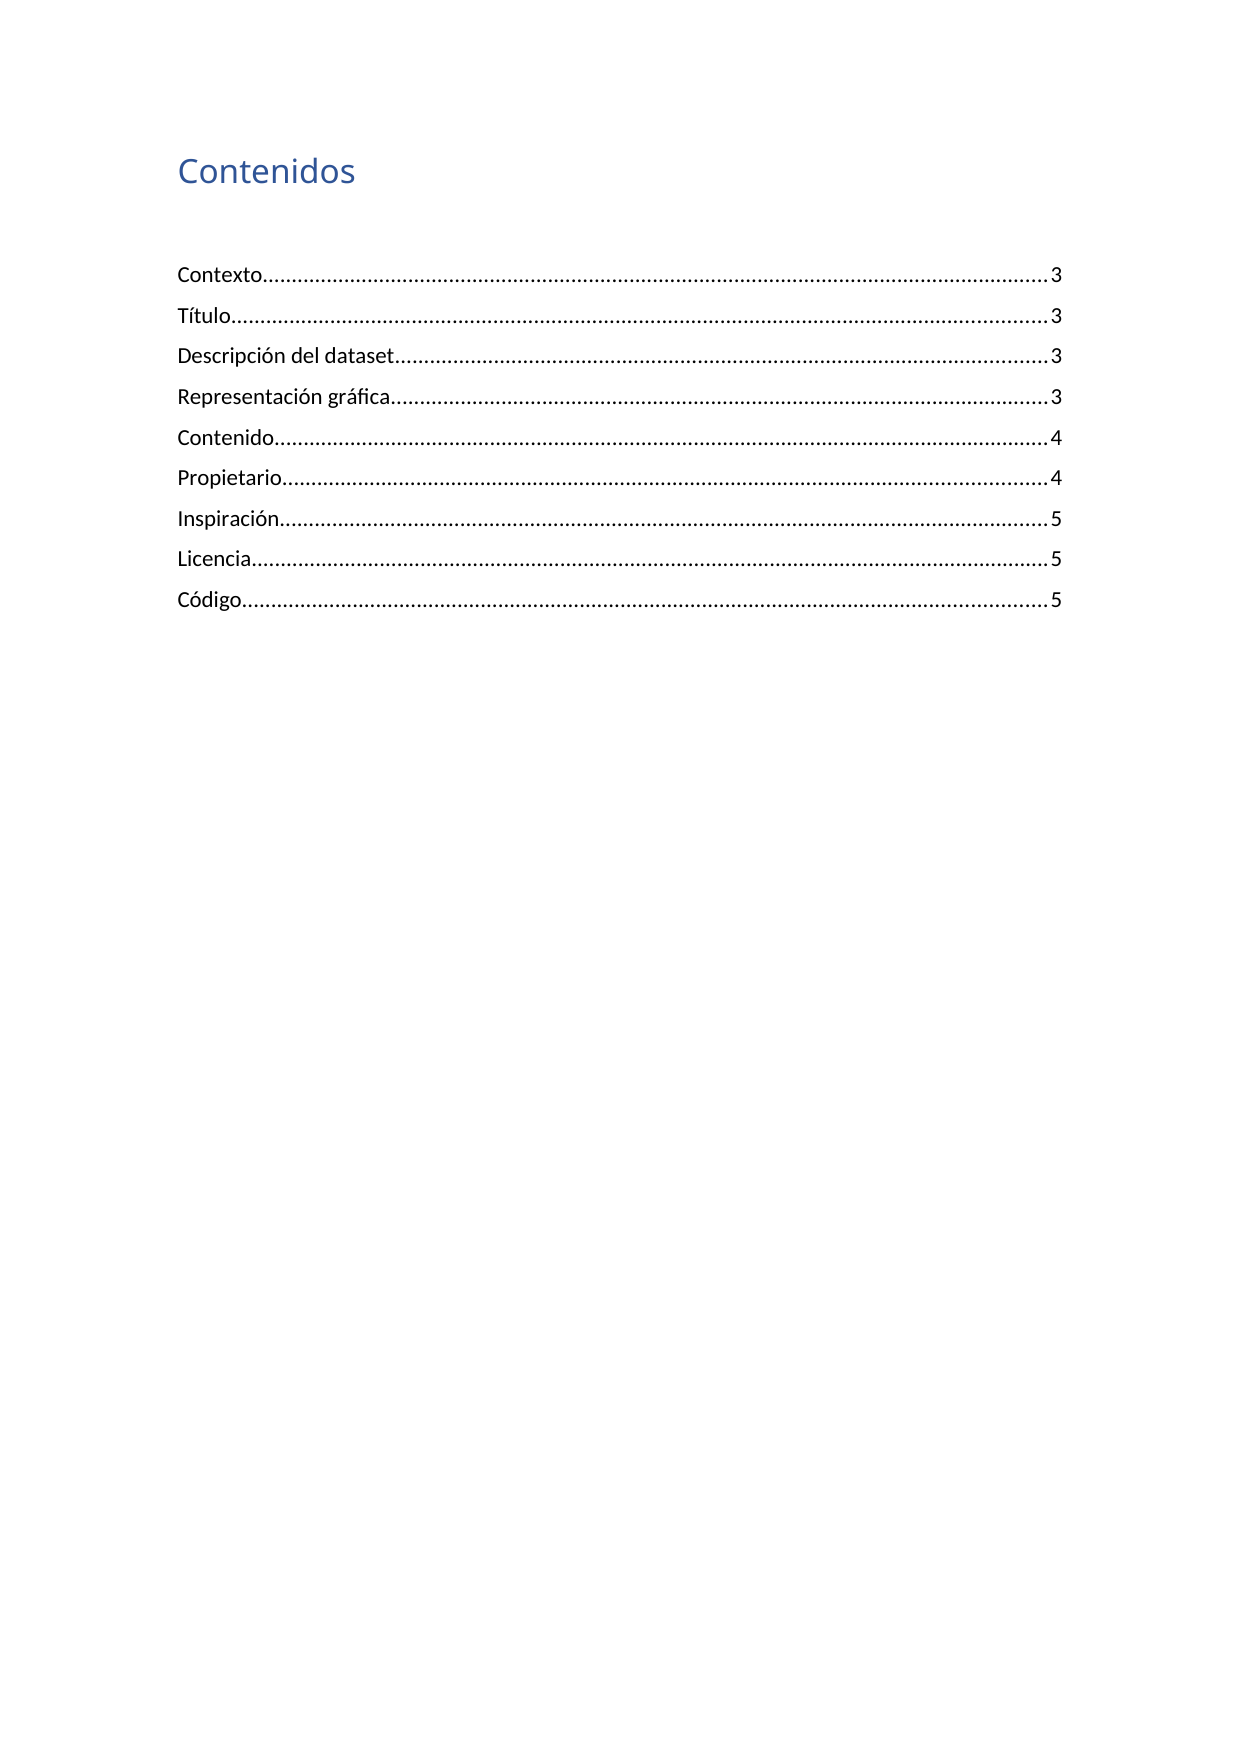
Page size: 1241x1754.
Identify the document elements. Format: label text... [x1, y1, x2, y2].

text Contenidos [177, 148, 1063, 193]
